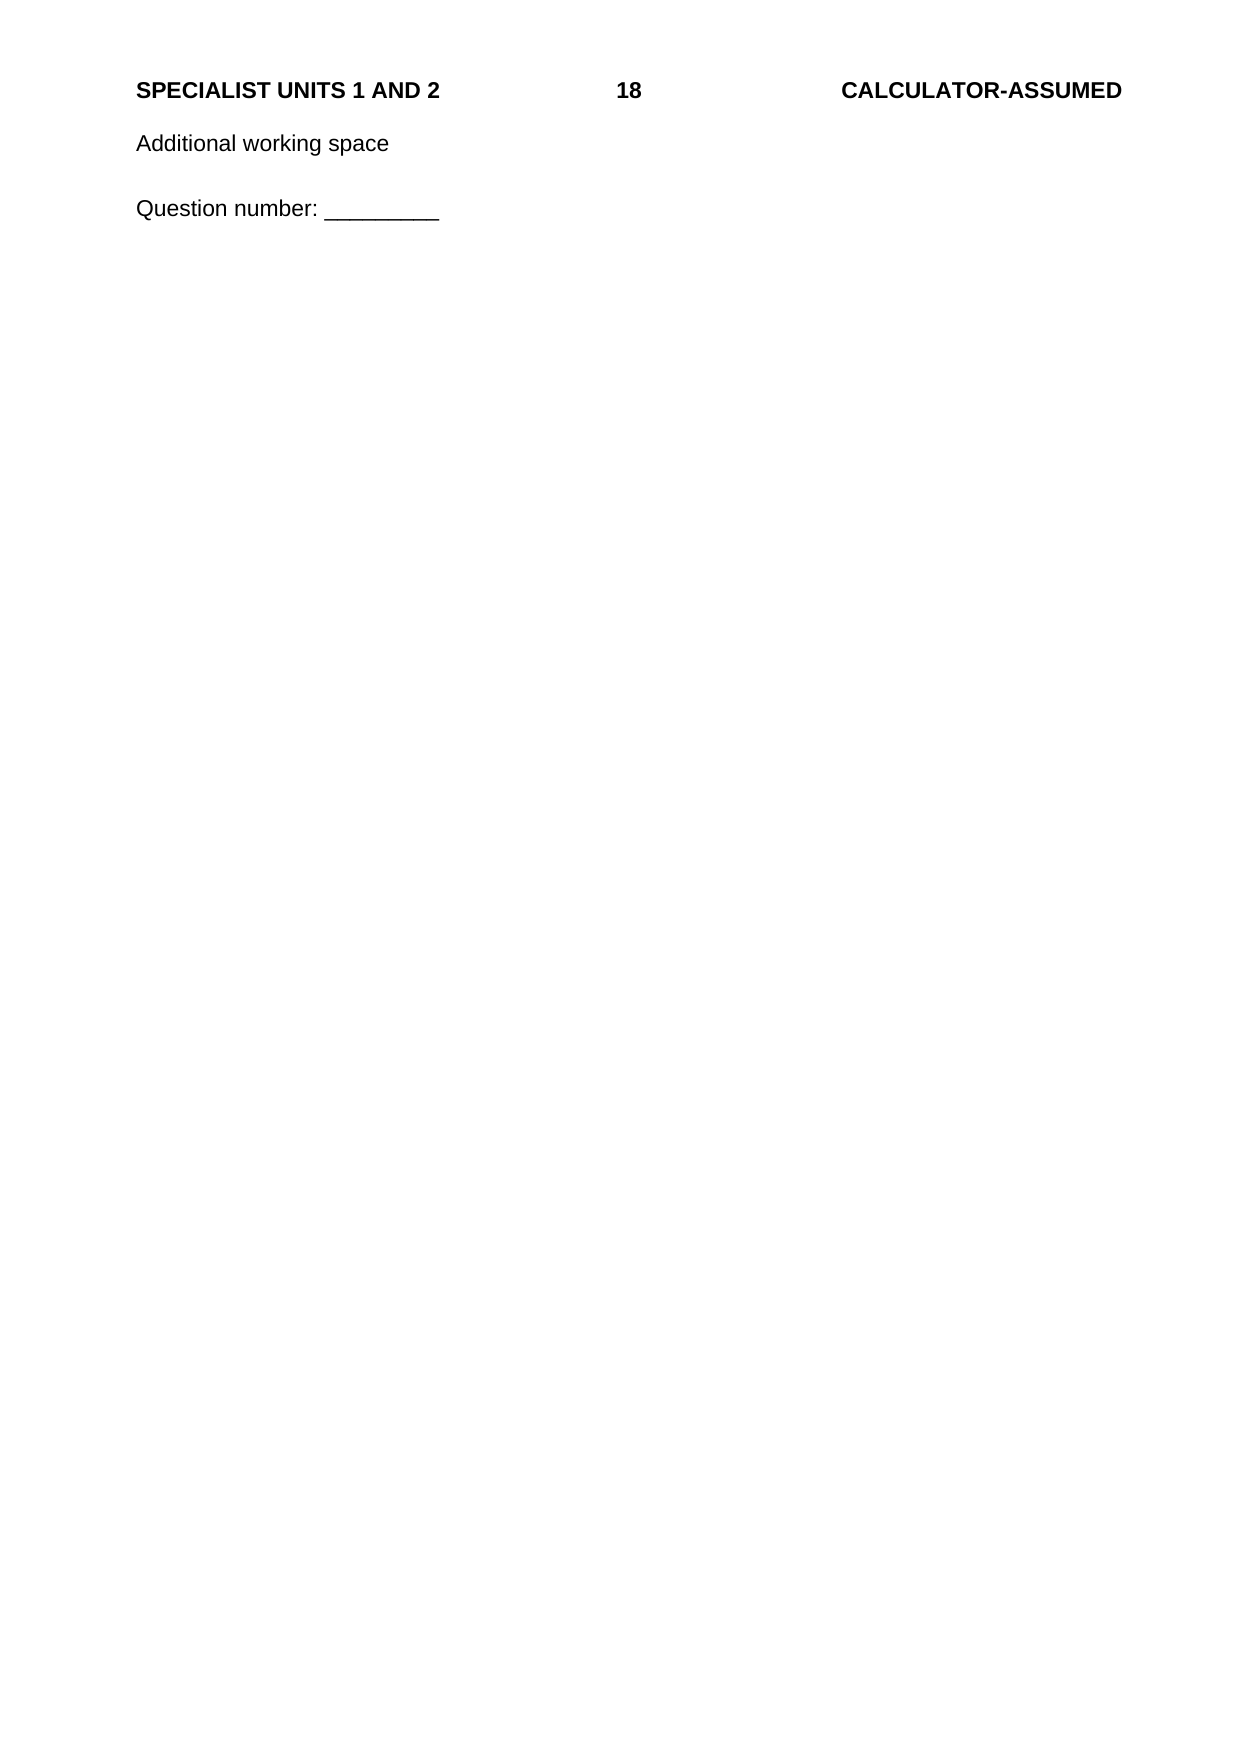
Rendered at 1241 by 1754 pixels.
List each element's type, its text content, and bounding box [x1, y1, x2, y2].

text Additional working space [136, 130, 1122, 156]
text Question number: _________ [136, 195, 1122, 221]
